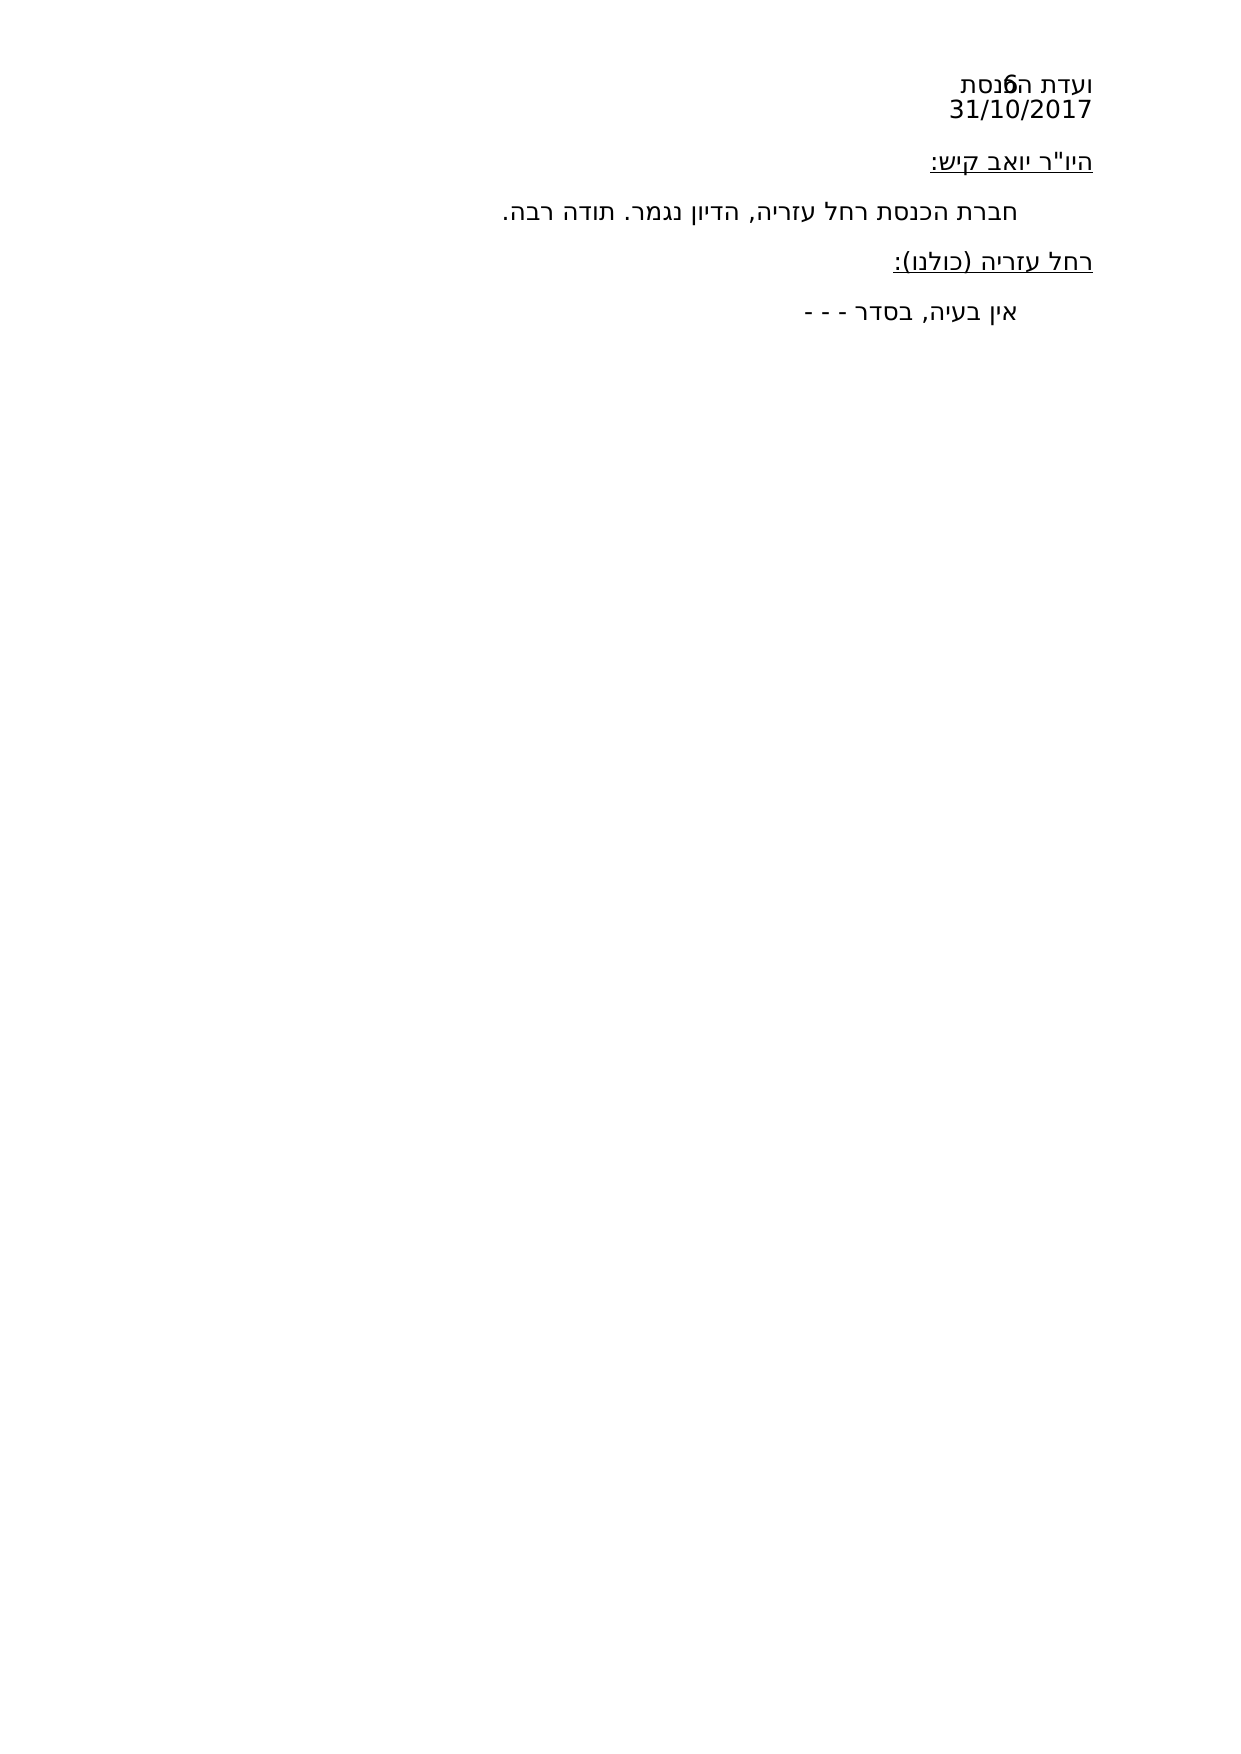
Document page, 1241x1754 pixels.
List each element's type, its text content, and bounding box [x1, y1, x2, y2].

text אין בעיה, בסדר - - - [147, 300, 1093, 325]
text חברת הכנסת רחל עזריה, הדיון נגמר. תודה רבה. [147, 200, 1093, 225]
text היו"ר יואב קיש: [147, 150, 1093, 175]
text רחל עזריה (כולנו): [147, 250, 1093, 275]
